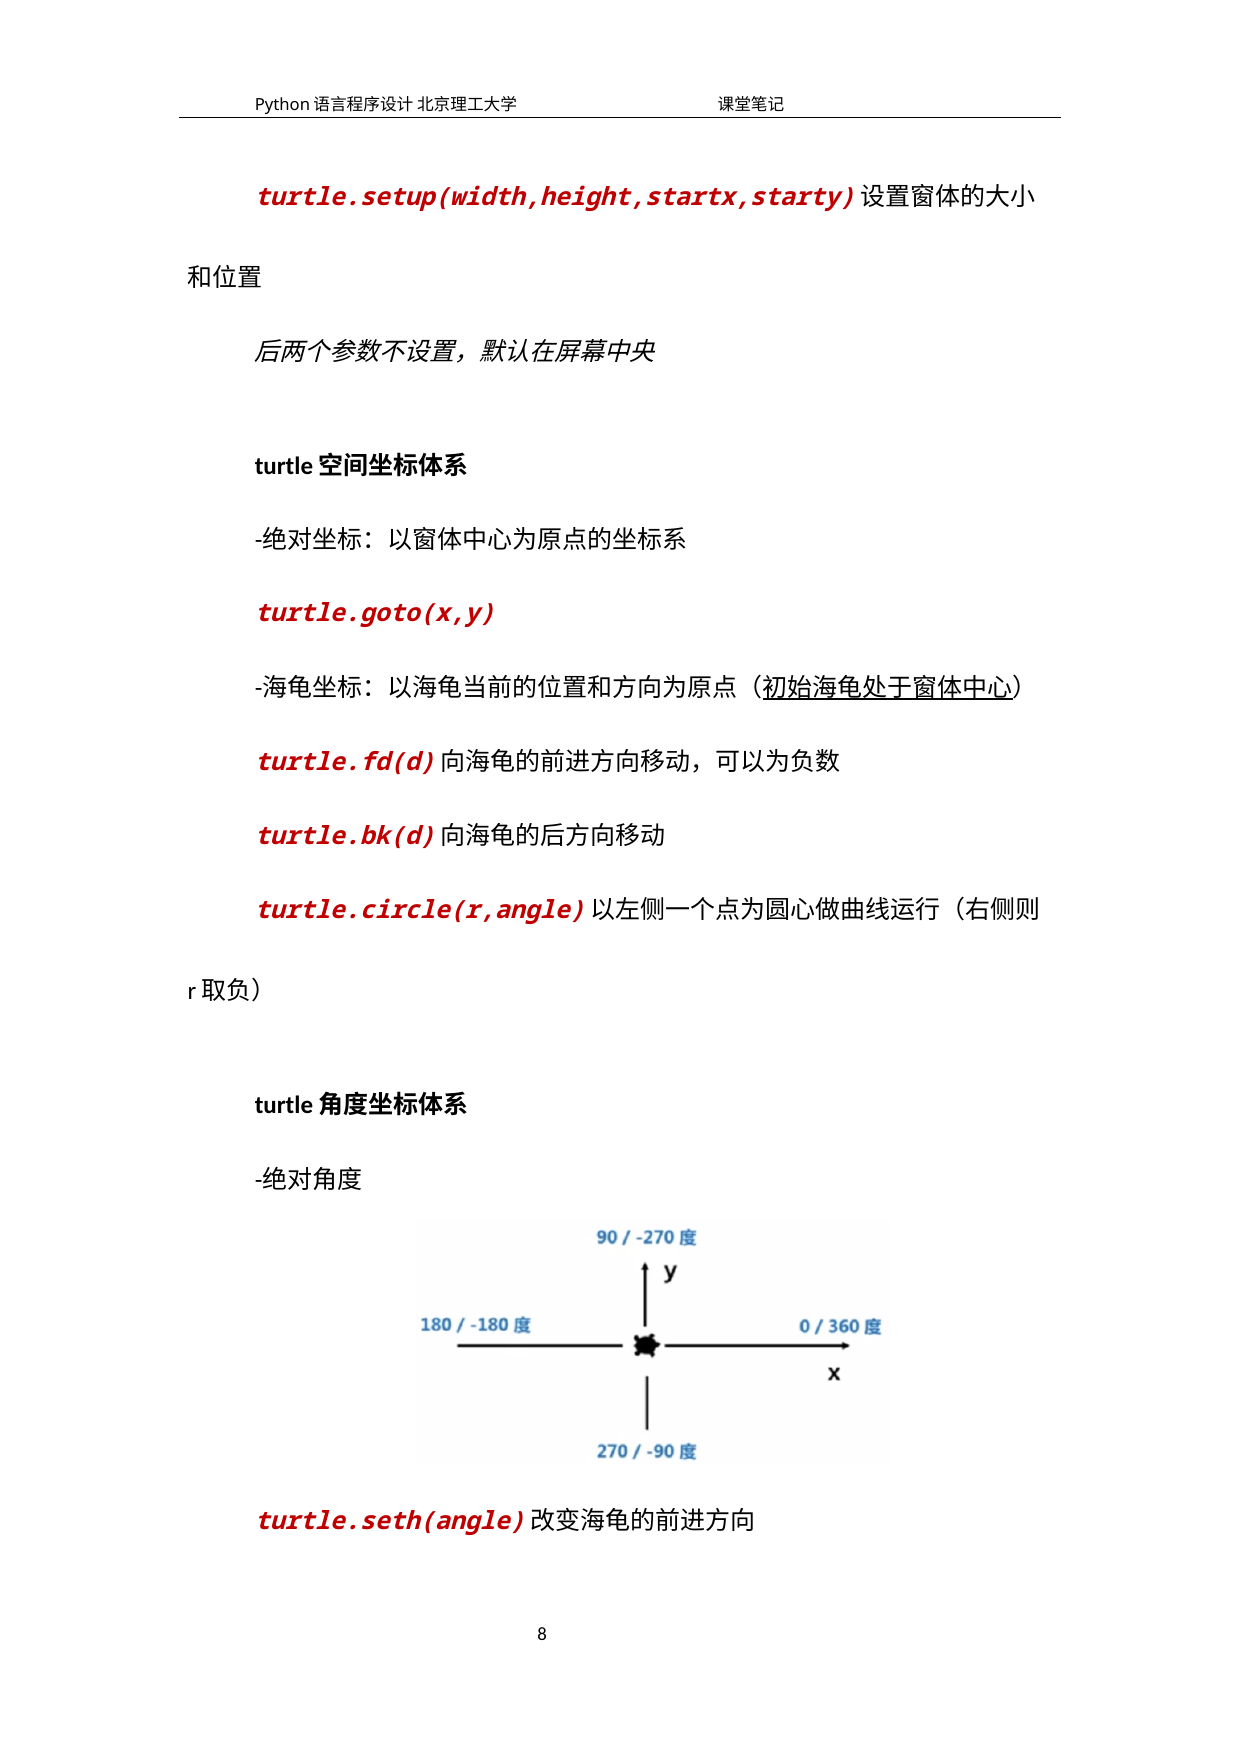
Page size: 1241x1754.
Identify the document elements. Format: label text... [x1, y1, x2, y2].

text -绝对坐标：以窗体中心为原点的坐标系 [187, 506, 1053, 571]
text turtle.bk(d) 向海龟的后方向移动 [187, 801, 1053, 866]
text turtle空间坐标体系 [187, 431, 1053, 496]
text -绝对角度 [187, 1145, 1053, 1210]
picture [415, 1218, 891, 1465]
text turtle角度坐标体系 [187, 1071, 1053, 1136]
text turtle.goto(x,y) [187, 579, 1053, 644]
text -海龟坐标：以海龟当前的位置和方向为原点（初始海龟处于窗体中心） [187, 653, 1053, 718]
text 后两个参数不设置，默认在屏幕中央 [187, 317, 1053, 382]
text turtle.setup(width,height,startx,starty) 设置窗体的大小和位置 [187, 162, 1053, 308]
text turtle.seth(angle) 改变海龟的前进方向 [187, 1486, 1053, 1551]
text turtle.fd(d) 向海龟的前进方向移动，可以为负数 [187, 727, 1053, 792]
text turtle.circle(r,angle) 以左侧一个点为圆心做曲线运行（右侧则r取负） [187, 875, 1053, 1021]
